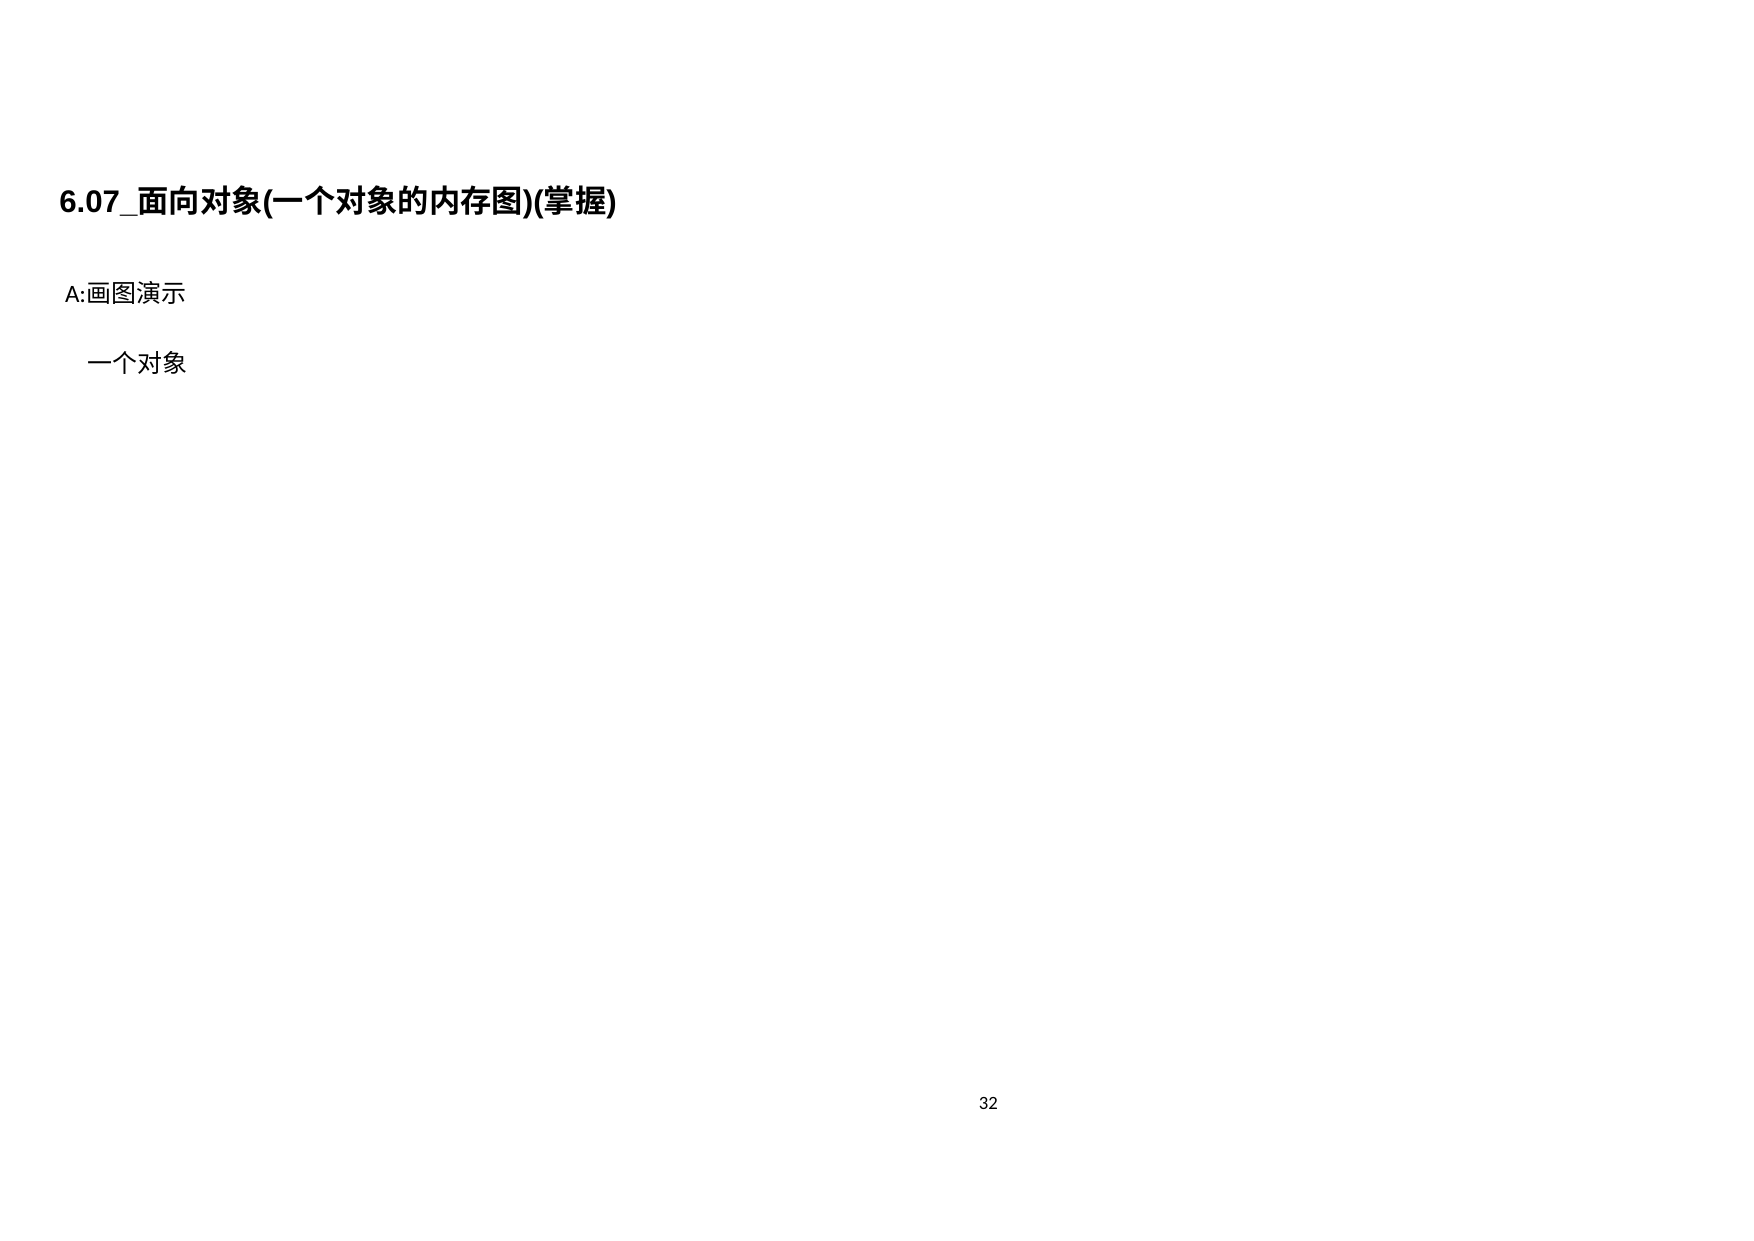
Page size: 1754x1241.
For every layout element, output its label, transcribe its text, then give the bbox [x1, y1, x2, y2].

text A:画图演示 [59, 257, 1636, 327]
text 一个对象 [59, 327, 1636, 397]
subtitle 6.07_面向对象(一个对象的内存图)(掌握) [59, 164, 1636, 234]
